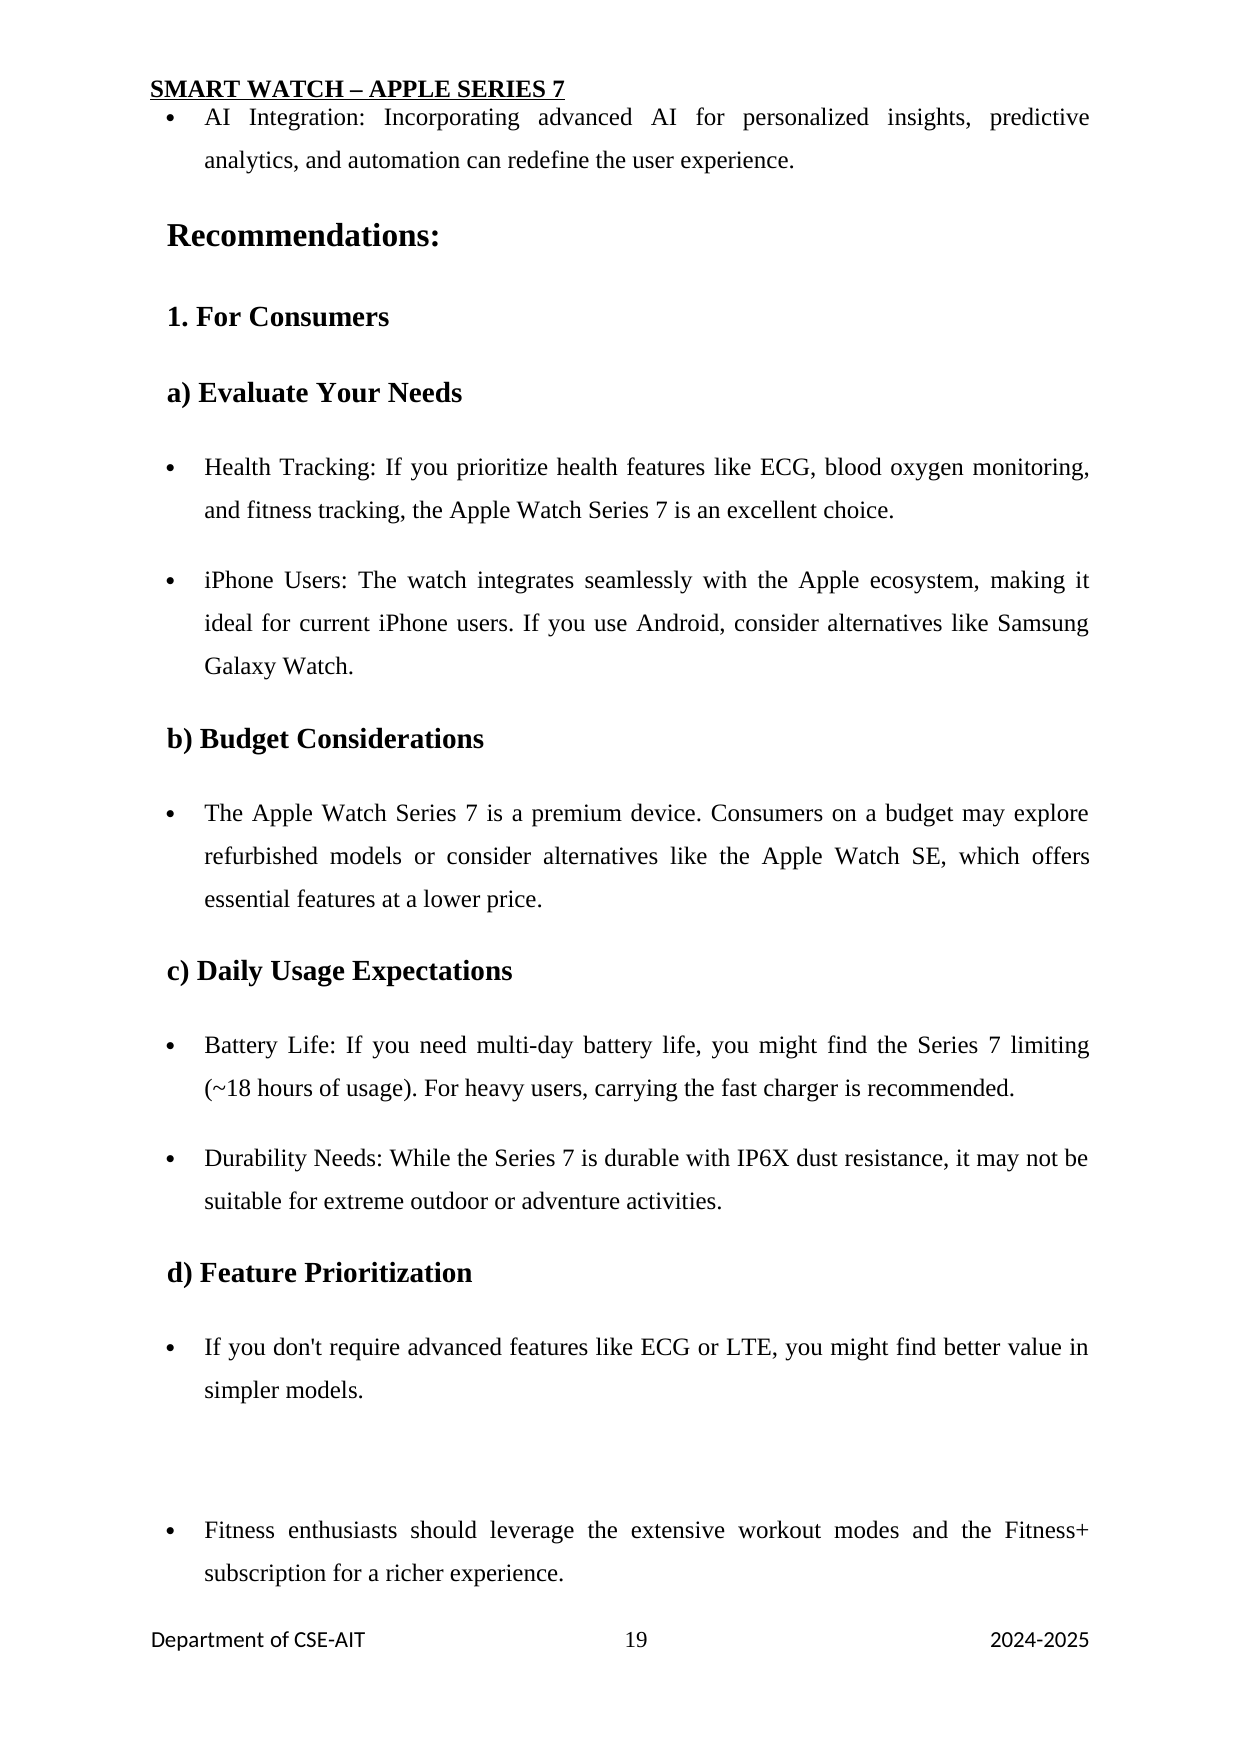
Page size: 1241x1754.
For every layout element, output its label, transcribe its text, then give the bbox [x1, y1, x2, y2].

list If you don't require advanced features like ECG or LTE, you might find better value in simpler models. [167, 1332, 1091, 1404]
text c) Daily Usage Expectations [92, 953, 1091, 987]
text Recommendations: [92, 215, 1091, 253]
text 1. For Consumers [92, 299, 1091, 332]
list Durability Needs: While the Series 7 is durable with IP6X dust resistance, it may not be suitable for extreme outdoor or adventure activities. [167, 1143, 1091, 1215]
list Fitness enthusiasts should leverage the extensive workout modes and the Fitness+ subscription for a richer experience. [167, 1515, 1091, 1587]
list iPhone Users: The watch integrates seamlessly with the Apple ecosystem, making it ideal for current iPhone users. If you use Android, consider alternatives like Samsung Galaxy Watch. [167, 565, 1091, 680]
text a) Evaluate Your Needs [92, 376, 1091, 409]
text d) Feature Prioritization [92, 1256, 1091, 1289]
list AI Integration: Incorporating advanced AI for personalized insights, predictive analytics, and automation can redefine the user experience. [167, 102, 1091, 174]
text b) Budget Considerations [92, 721, 1091, 754]
list Health Tracking: If you prioritize health features like ECG, blood oxygen monitoring, and fitness tracking, the Apple Watch Series 7 is an excellent choice. [167, 452, 1091, 524]
list Battery Life: If you need multi-day battery life, you might find the Series 7 limiting (~18 hours of usage). For heavy users, carrying the fast charger is recommended. [167, 1030, 1091, 1102]
list The Apple Watch Series 7 is a premium device. Consumers on a budget may explore refurbished models or consider alternatives like the Apple Watch SE, which offers essential features at a lower price. [167, 798, 1091, 913]
